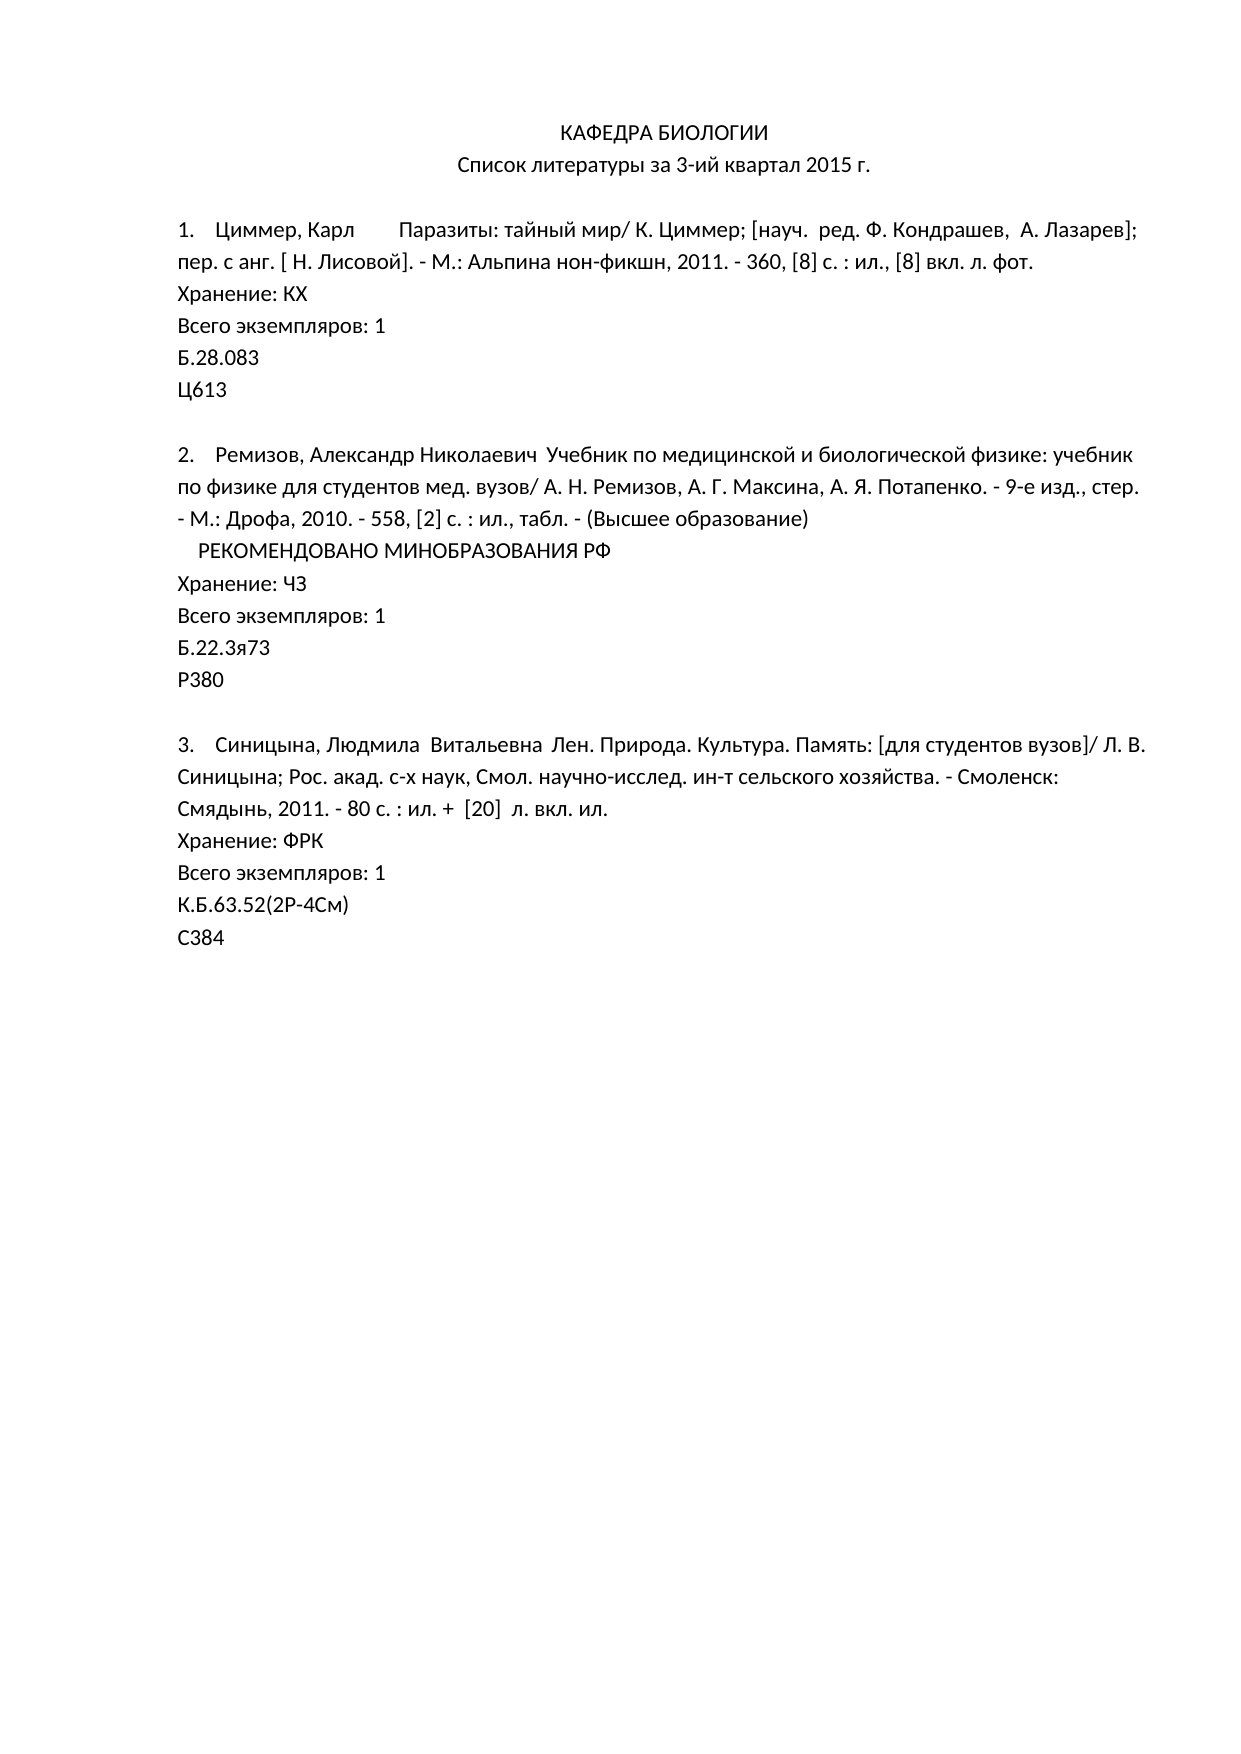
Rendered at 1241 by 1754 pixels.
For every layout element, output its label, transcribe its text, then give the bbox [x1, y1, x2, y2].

text 3. Синицына, Людмила Витальевна Лен. Природа. Культура. Память: [для студентов вузов]/ Л. В. Синицына; Рос. акад. с-х наук, Смол. научно-исслед. ин-т сельского хозяйства. - Смоленск: Смядынь, 2011. - 80 с. : ил. + [20] л. вкл. ил. [177, 730, 1152, 822]
text Всего экземпляров: 1 [177, 601, 1152, 629]
text Всего экземпляров: 1 [177, 858, 1152, 886]
text 2. Ремизов, Александр Николаевич Учебник по медицинской и биологической физике: учебник по физике для студентов мед. вузов/ А. Н. Ремизов, А. Г. Максина, А. Я. Потапенко. - 9-е изд., стер. - М.: Дрофа, 2010. - 558, [2] с. : ил., табл. - (Высшее образование) [177, 440, 1152, 532]
text Всего экземпляров: 1 [177, 311, 1152, 339]
text Ц613 [177, 376, 1152, 404]
text Хранение: КХ [177, 279, 1152, 307]
text КАФЕДРА БИОЛОГИИ Список литературы за 3-ий квартал 2015 г. [177, 118, 1152, 178]
text 1. Циммер, Карл Паразиты: тайный мир/ К. Циммер; [науч. ред. Ф. Кондрашев, А. Лазарев]; пер. с анг. [ Н. Лисовой]. - М.: Альпина нон-фикшн, 2011. - 360, [8] с. : ил., [8] вкл. л. фот. [177, 215, 1152, 275]
text Б.22.3я73 [177, 633, 1152, 661]
text Р380 [177, 665, 1152, 693]
text Б.28.083 [177, 343, 1152, 371]
text С384 [177, 923, 1152, 951]
text К.Б.63.52(2Р-4См) [177, 891, 1152, 919]
text Хранение: ФРК [177, 826, 1152, 854]
text РЕКОМЕНДОВАНО МИНОБРАЗОВАНИЯ РФ [177, 537, 1152, 564]
text Хранение: ЧЗ [177, 569, 1152, 597]
